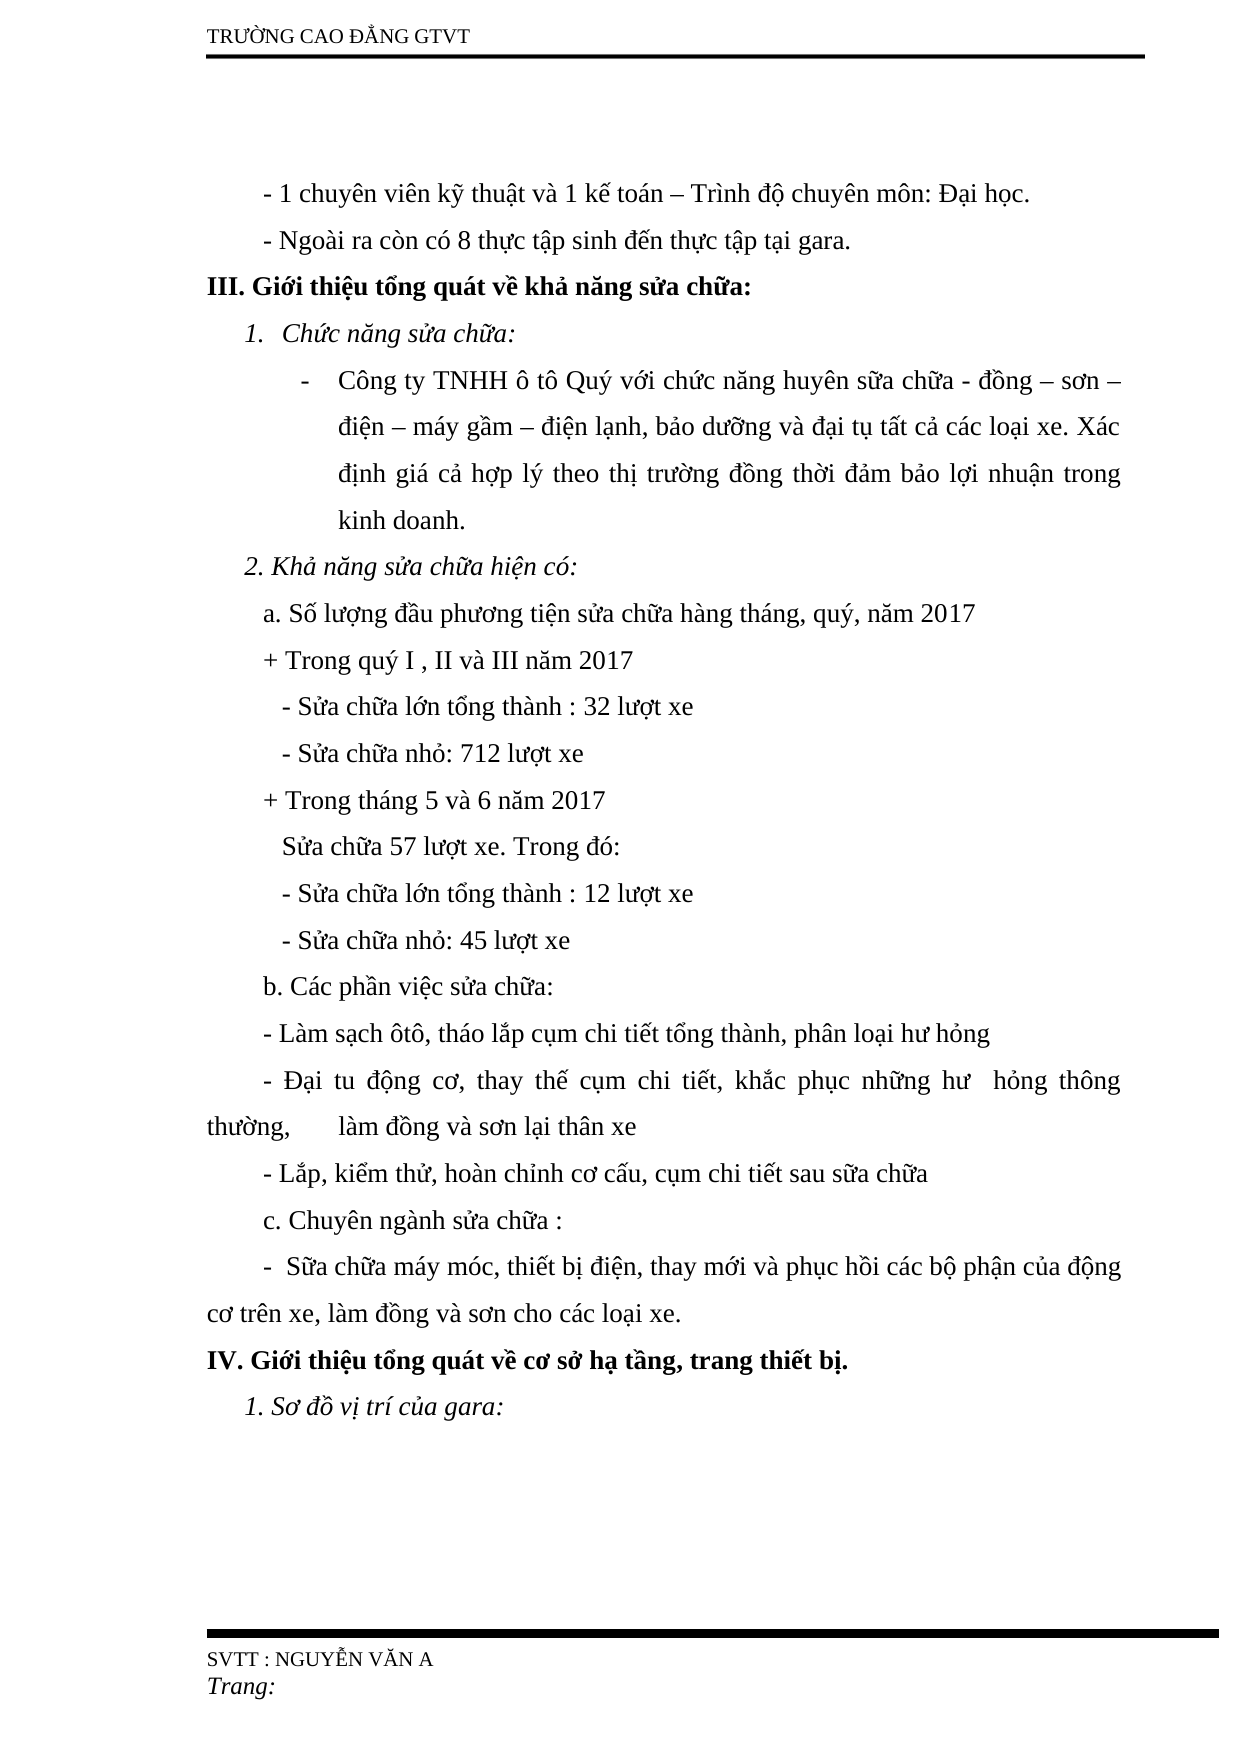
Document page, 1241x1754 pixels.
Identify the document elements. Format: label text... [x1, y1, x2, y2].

list Công ty TNHH ô tô Quý với chức năng huyên sữa chữa - đồng – sơn – điện – máy gầm – điện lạnh, bảo dưỡng và đại tụ tất cả các loại xe. Xác định giá cả hợp lý theo thị trường đồng thời đảm bảo lợi nhuận trong kinh doanh. [300, 364, 1122, 535]
text a. Số lượng đầu phương tiện sửa chữa hàng tháng, quý, năm 2017 [207, 597, 1122, 628]
text - Đại tu động cơ, thay thế cụm chi tiết, khắc phục những hư hỏng thông thường, làm đồng và sơn lại thân xe [207, 1064, 1122, 1142]
text - 1 chuyên viên kỹ thuật và 1 kế toán – Trình độ chuyên môn: Đại học. [207, 177, 1122, 208]
text III. Giới thiệu tổng quát về khả năng sửa chữa: [207, 271, 1122, 302]
text - Sửa chữa nhỏ: 712 lượt xe [207, 737, 1122, 768]
text + Trong quý I , II và III năm 2017 [207, 644, 1122, 675]
text Sửa chữa 57 lượt xe. Trong đó: [207, 831, 1122, 862]
text 1. Sơ đồ vị trí của gara: [207, 1391, 1122, 1422]
text + Trong tháng 5 và 6 năm 2017 [207, 784, 1122, 815]
text b. Các phần việc sửa chữa: [207, 971, 1122, 1002]
text - Lắp, kiểm thử, hoàn chỉnh cơ cấu, cụm chi tiết sau sữa chữa [207, 1157, 1122, 1188]
text - Sửa chữa nhỏ: 45 lượt xe [207, 924, 1122, 955]
text IV. Giới thiệu tổng quát về cơ sở hạ tầng, trang thiết bị. [207, 1344, 1122, 1375]
text - Sửa chữa lớn tổng thành : 12 lượt xe [207, 877, 1122, 908]
text c. Chuyên ngành sửa chữa : [207, 1204, 1122, 1235]
text - Ngoài ra còn có 8 thực tập sinh đến thực tập tại gara. [207, 224, 1122, 255]
text - Làm sạch ôtô, tháo lắp cụm chi tiết tổng thành, phân loại hư hỏng [207, 1017, 1122, 1048]
picture [206, 48, 1145, 64]
text 2. Khả năng sửa chữa hiện có: [207, 551, 1122, 582]
list Chức năng sửa chữa: [244, 317, 1122, 348]
text - Sữa chữa máy móc, thiết bị điện, thay mới và phục hồi các bộ phận của động cơ trên xe, làm đồng và sơn cho các loại xe. [207, 1251, 1122, 1328]
text - Sửa chữa lớn tổng thành : 32 lượt xe [207, 691, 1122, 722]
